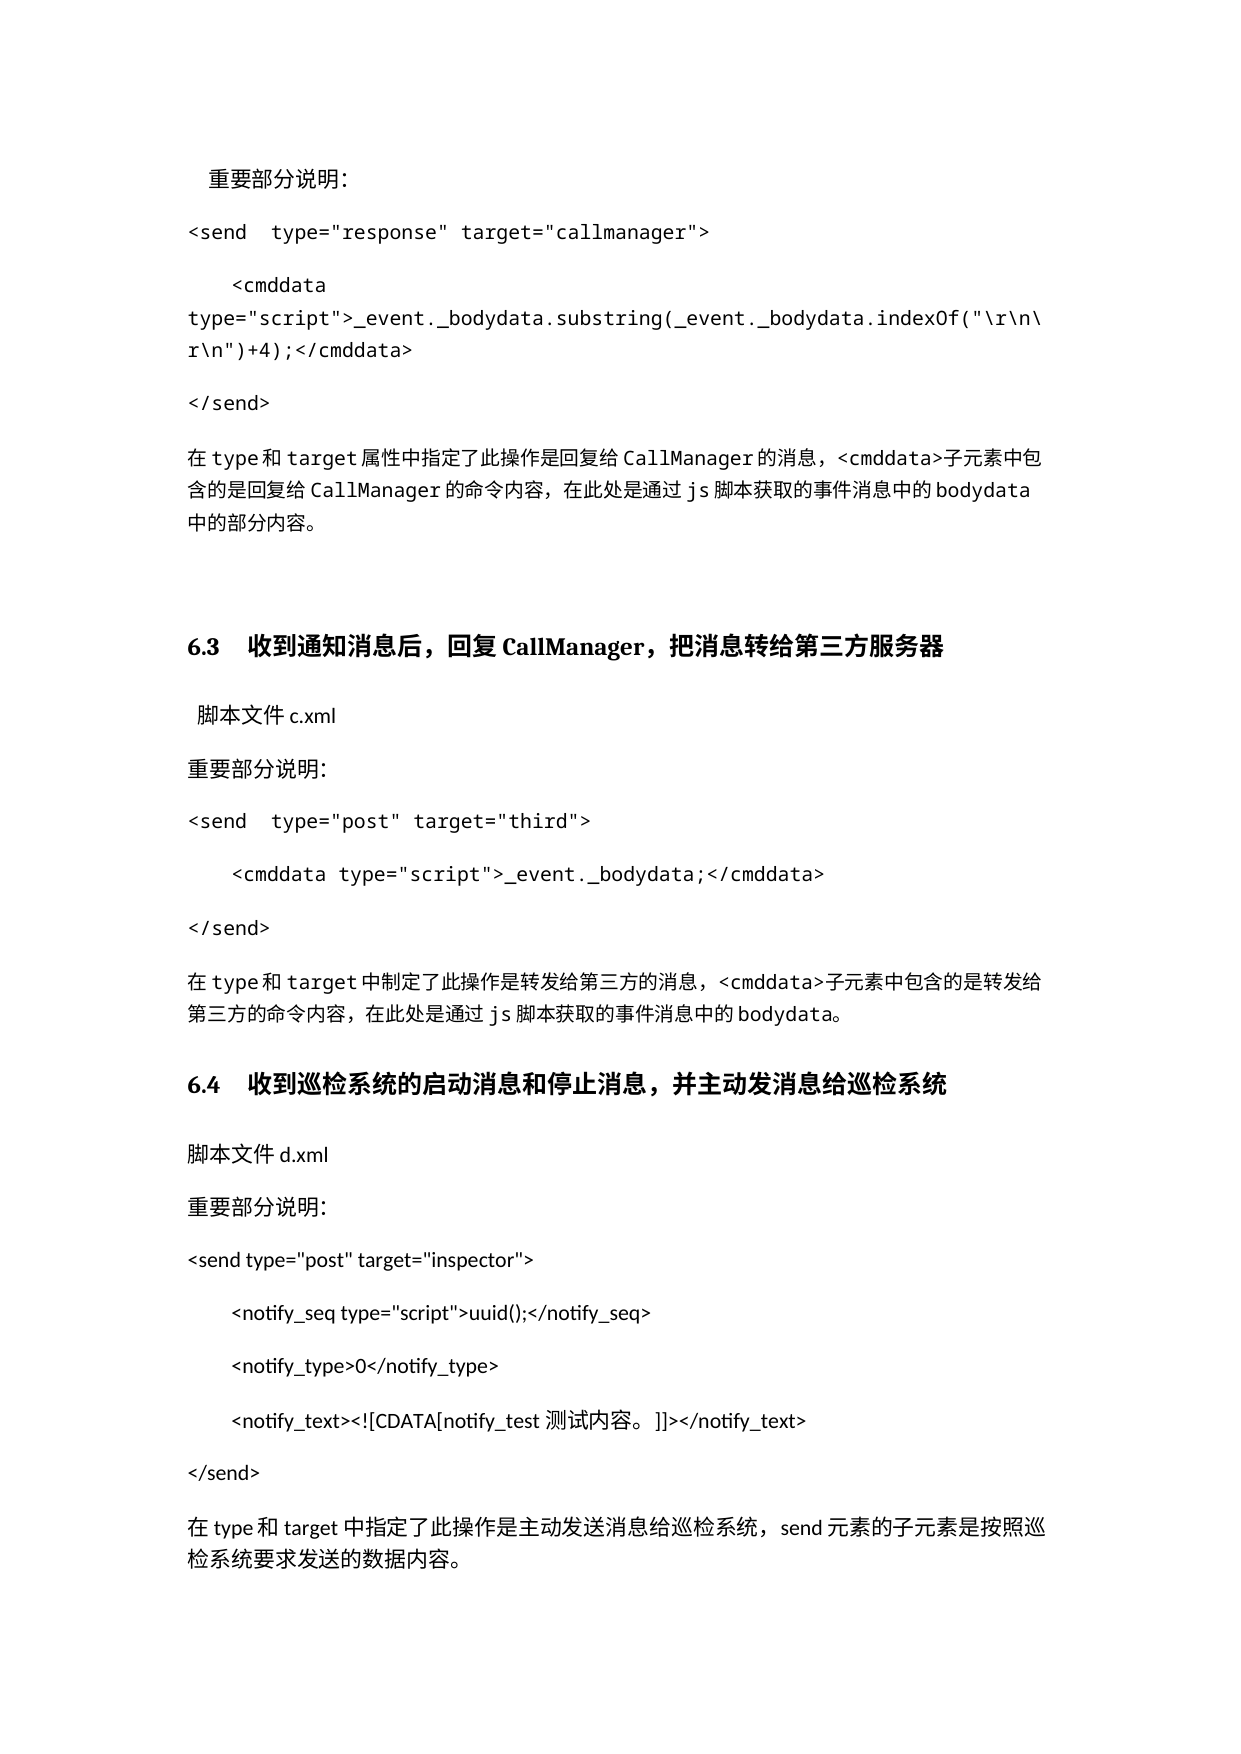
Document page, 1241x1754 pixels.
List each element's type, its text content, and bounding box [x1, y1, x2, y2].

text 脚本文件c.xml [187, 698, 1053, 730]
text 在type和target属性中指定了此操作是回复给CallManager的消息，<cmddata>子元素中包含的是回复给CallManager的命令内容，在此处是通过js脚本获取的事件消息中的bodydata 中的部分内容。 [187, 440, 1053, 538]
text </send> [187, 387, 1053, 419]
text <cmddata type="script">_event._bodydata.substring(_event._bodydata.indexOf("\r\n\r\n")+4);</cmddata> [187, 269, 1053, 366]
text <send type="post" target="inspector"> [187, 1243, 1053, 1275]
text 重要部分说明： [187, 751, 1053, 784]
text <notify_type>0</notify_type> [187, 1349, 1053, 1382]
text </send> [187, 911, 1053, 944]
text 重要部分说明： [187, 1189, 1053, 1222]
text 重要部分说明： [187, 162, 1053, 194]
subtitle 收到通知消息后，回复CallManager，把消息转给第三方服务器 [187, 612, 1053, 677]
text <send type="post" target="third"> [187, 804, 1053, 837]
text </send> [187, 1456, 1053, 1489]
text <send type="response" target="callmanager"> [187, 215, 1053, 248]
subtitle 收到巡检系统的启动消息和停止消息，并主动发消息给巡检系统 [187, 1050, 1053, 1115]
text <cmddata type="script">_event._bodydata;</cmddata> [187, 858, 1053, 890]
text 脚本文件d.xml [187, 1136, 1053, 1169]
text <notify_seq type="script">uuid();</notify_seq> [187, 1296, 1053, 1329]
text 在type和target中制定了此操作是转发给第三方的消息，<cmddata>子元素中包含的是转发给第三方的命令内容，在此处是通过js脚本获取的事件消息中的bodydata。 [187, 964, 1053, 1029]
text 在type和target 中指定了此操作是主动发送消息给巡检系统，send元素的子元素是按照巡检系统要求发送的数据内容。 [187, 1509, 1053, 1574]
text <notify_text><![CDATA[notify_test 测试内容。]]></notify_text> [187, 1403, 1053, 1435]
